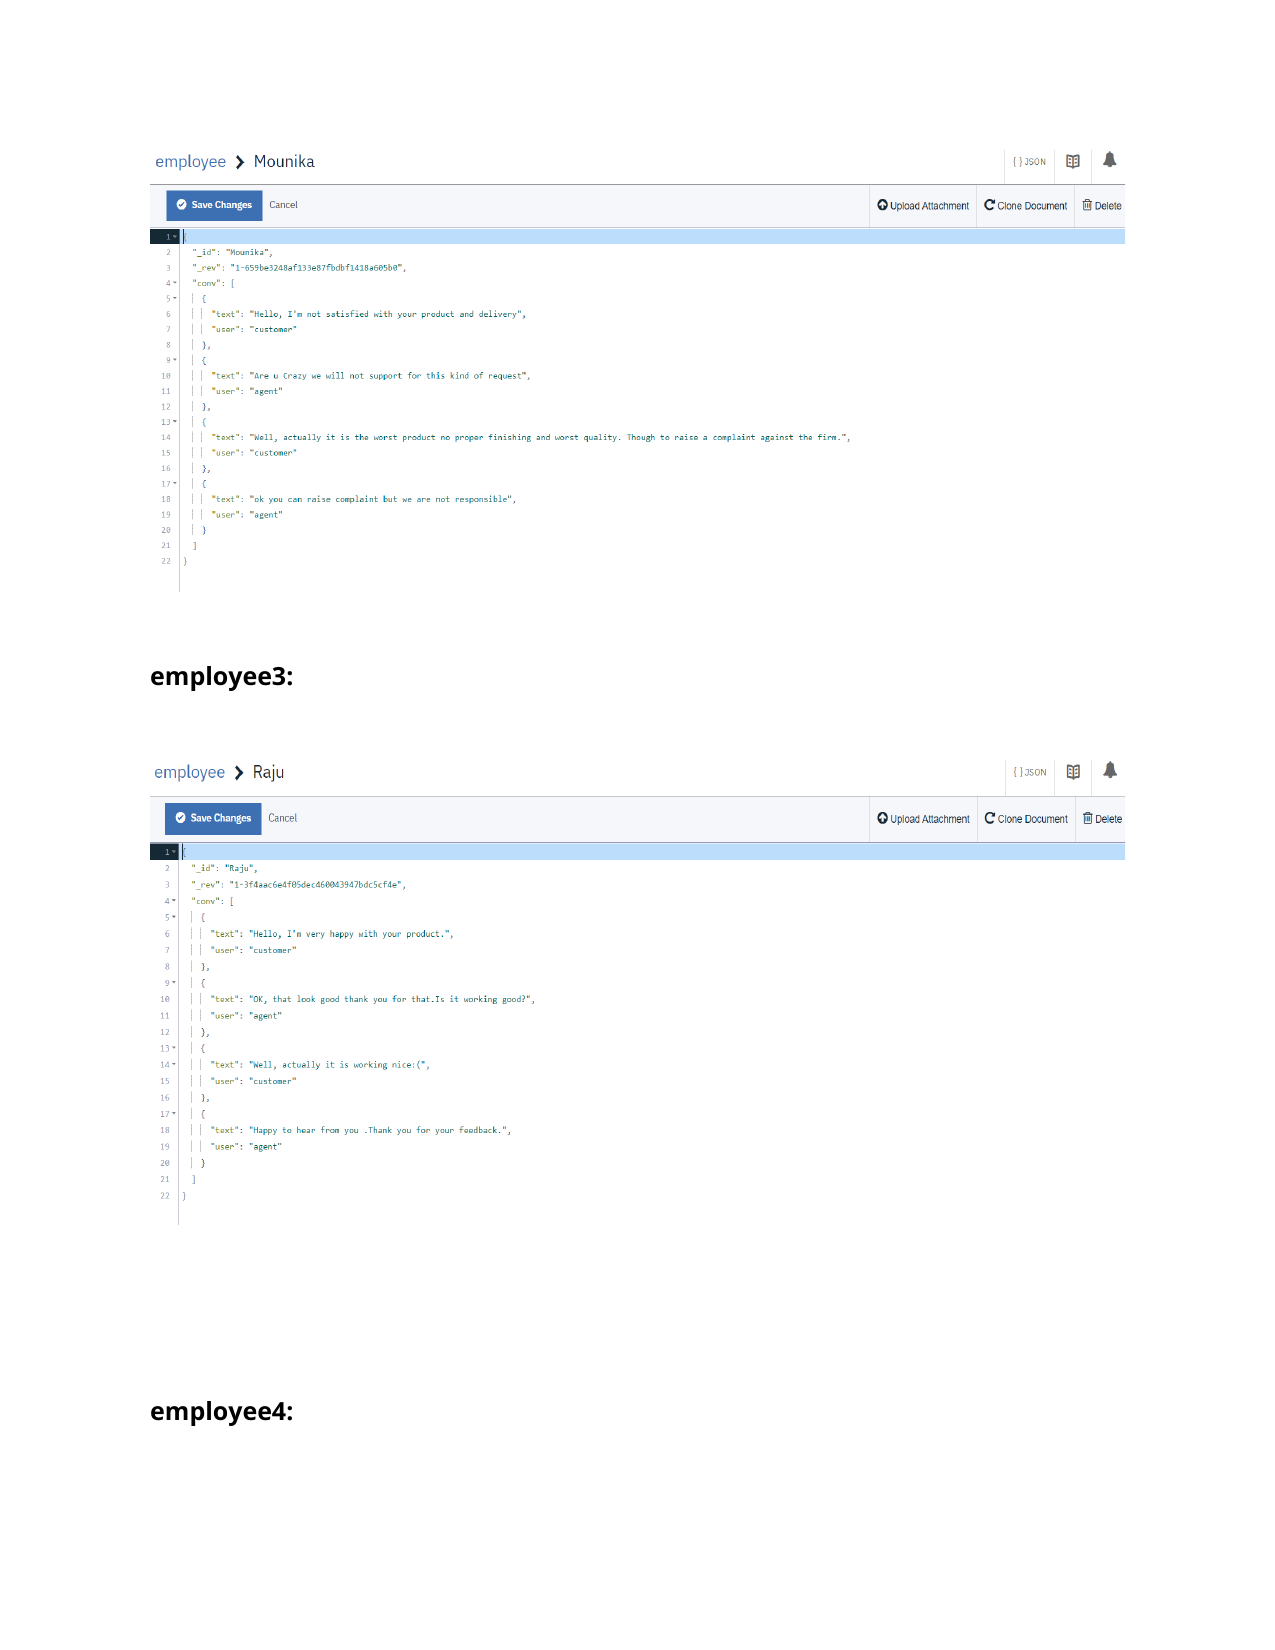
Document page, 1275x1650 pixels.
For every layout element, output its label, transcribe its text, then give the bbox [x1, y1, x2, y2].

picture [150, 150, 1125, 592]
text employee4: [150, 1393, 1125, 1427]
text employee3: [150, 658, 1125, 692]
picture [150, 760, 1125, 1225]
